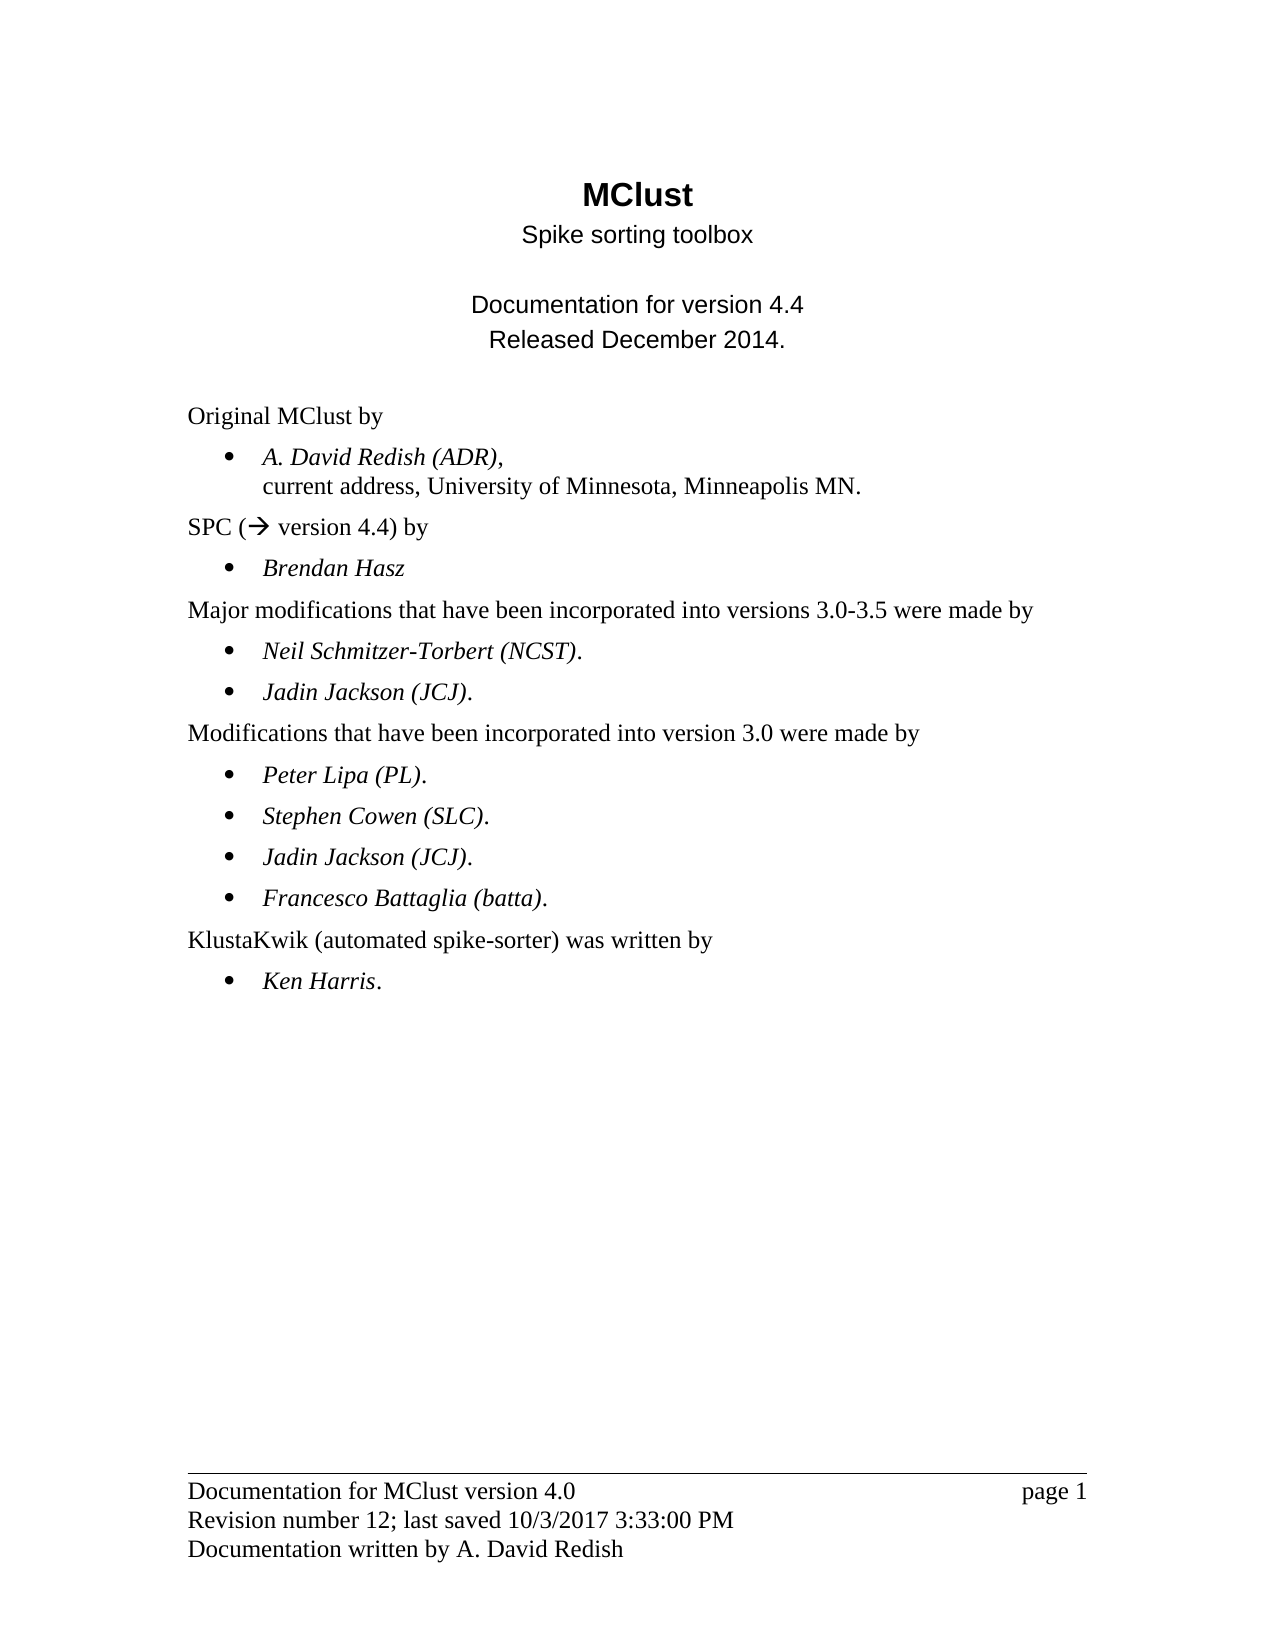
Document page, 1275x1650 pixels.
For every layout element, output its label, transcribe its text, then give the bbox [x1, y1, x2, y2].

subtitle Spike sorting toolbox [187, 220, 1087, 248]
text Jadin Jackson (JCJ). [225, 677, 1087, 706]
text Major modifications that have been incorporated into versions 3.0-3.5 were made by [187, 595, 1087, 623]
text Original MClust by [187, 401, 1087, 430]
text Stephen Cowen (SLC). [225, 801, 1087, 830]
list KlustaKwik (automated spike-sorter) was written by [187, 925, 1087, 953]
text Modifications that have been incorporated into version 3.0 were made by [187, 718, 1087, 747]
text Jadin Jackson (JCJ). [225, 842, 1087, 871]
text Ken Harris. [225, 966, 1087, 995]
text Peter Lipa (PL). [225, 760, 1087, 788]
text A. David Redish (ADR), current address, , . [225, 442, 1087, 500]
subtitle Released December 2014. [187, 325, 1087, 353]
text Neil Schmitzer-Torbert (NCST). [225, 636, 1087, 665]
title MClust [187, 175, 1087, 213]
text SPC ( version 4.4) by [187, 512, 1087, 541]
text Francesco Battaglia (batta). [225, 883, 1087, 912]
text Brendan Hasz [225, 553, 1087, 582]
subtitle Documentation for version 4.4 [187, 290, 1087, 318]
